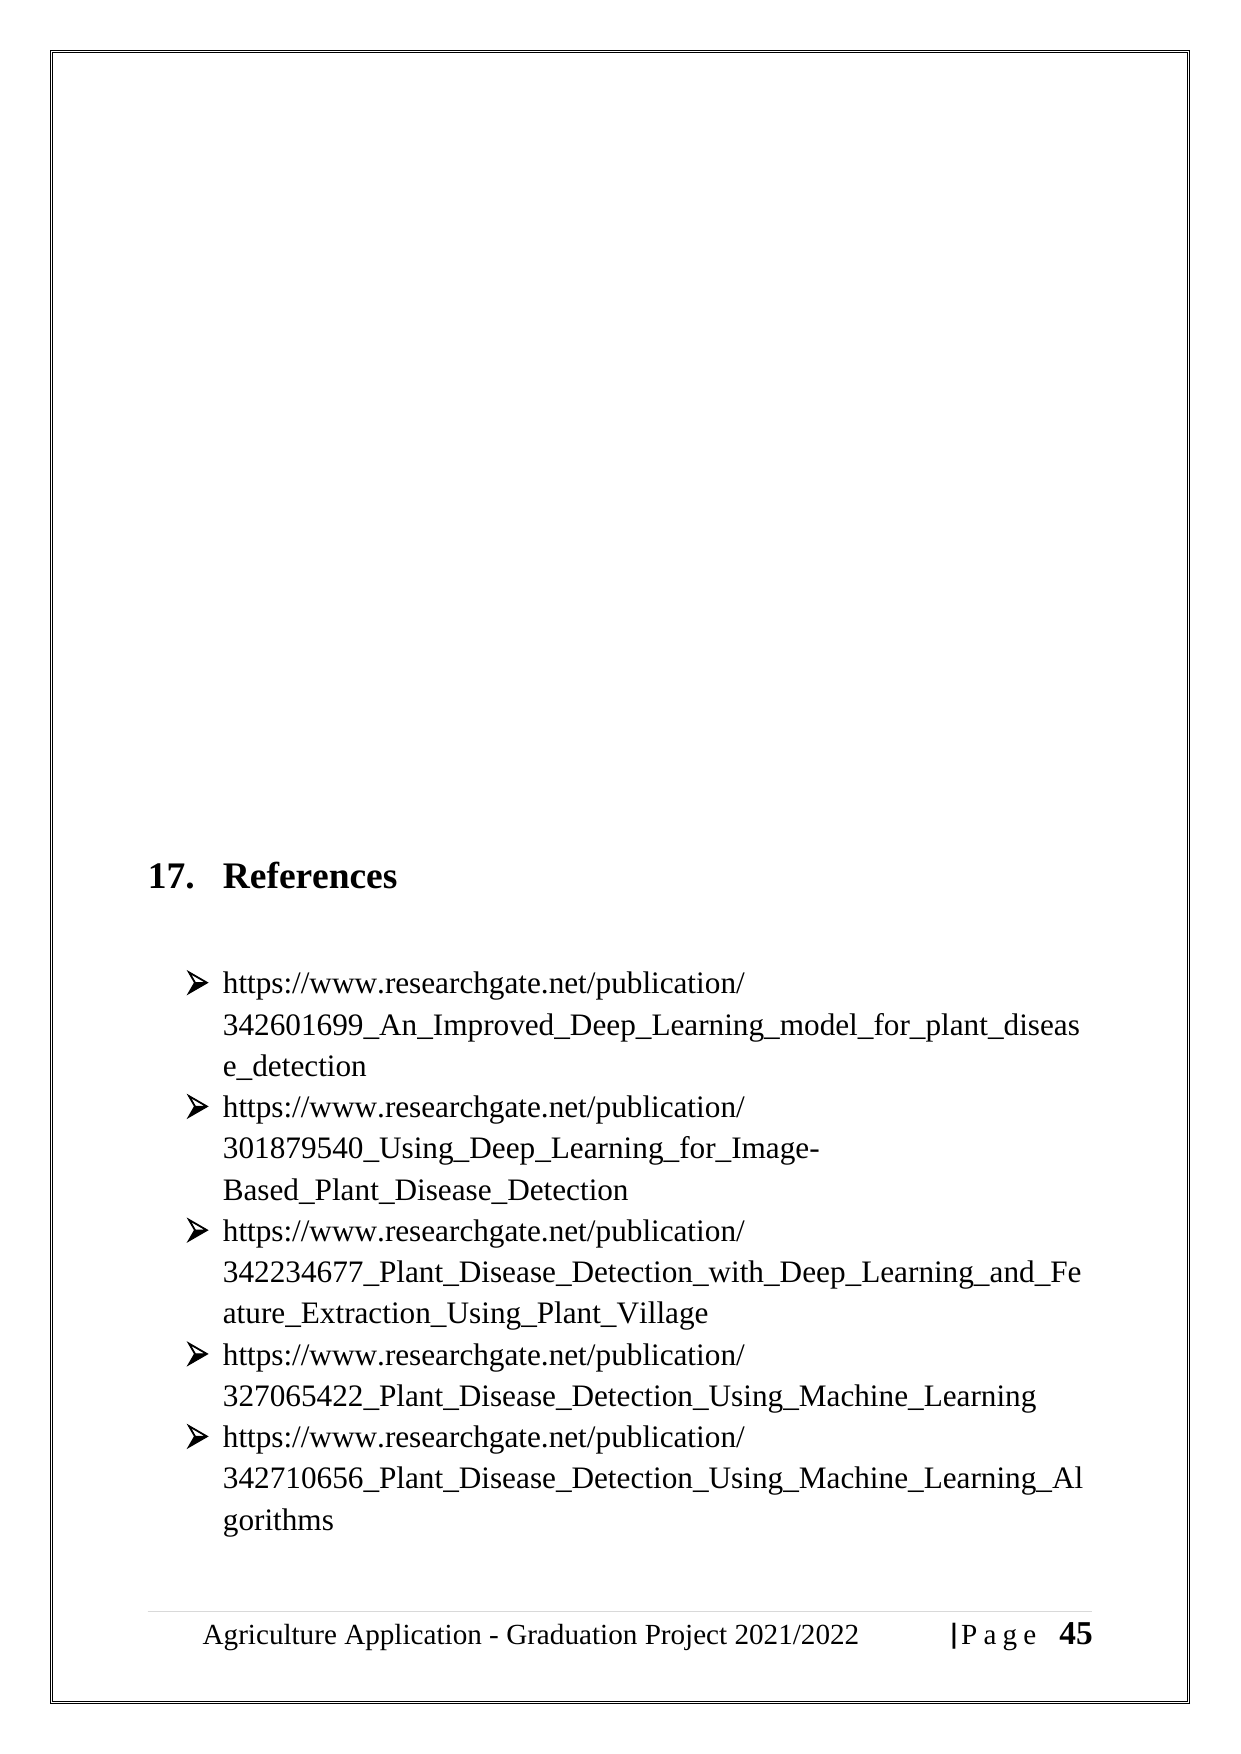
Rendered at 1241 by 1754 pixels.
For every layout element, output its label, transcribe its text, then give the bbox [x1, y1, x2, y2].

list https://www.researchgate.net/publication/342234677_Plant_Disease_Detection_with_Deep_Learning_and_Feature_Extraction_Using_Plant_Village [185, 1212, 1092, 1331]
subtitle References [148, 853, 1092, 896]
list https://www.researchgate.net/publication/301879540_Using_Deep_Learning_for_Image-Based_Plant_Disease_Detection [185, 1088, 1092, 1207]
list https://www.researchgate.net/publication/342710656_Plant_Disease_Detection_Using_Machine_Learning_Algorithms [185, 1418, 1092, 1537]
list https://www.researchgate.net/publication/342601699_An_Improved_Deep_Learning_model_for_plant_disease_detection [185, 965, 1092, 1083]
list https://www.researchgate.net/publication/327065422_Plant_Disease_Detection_Using_Machine_Learning [185, 1336, 1092, 1413]
